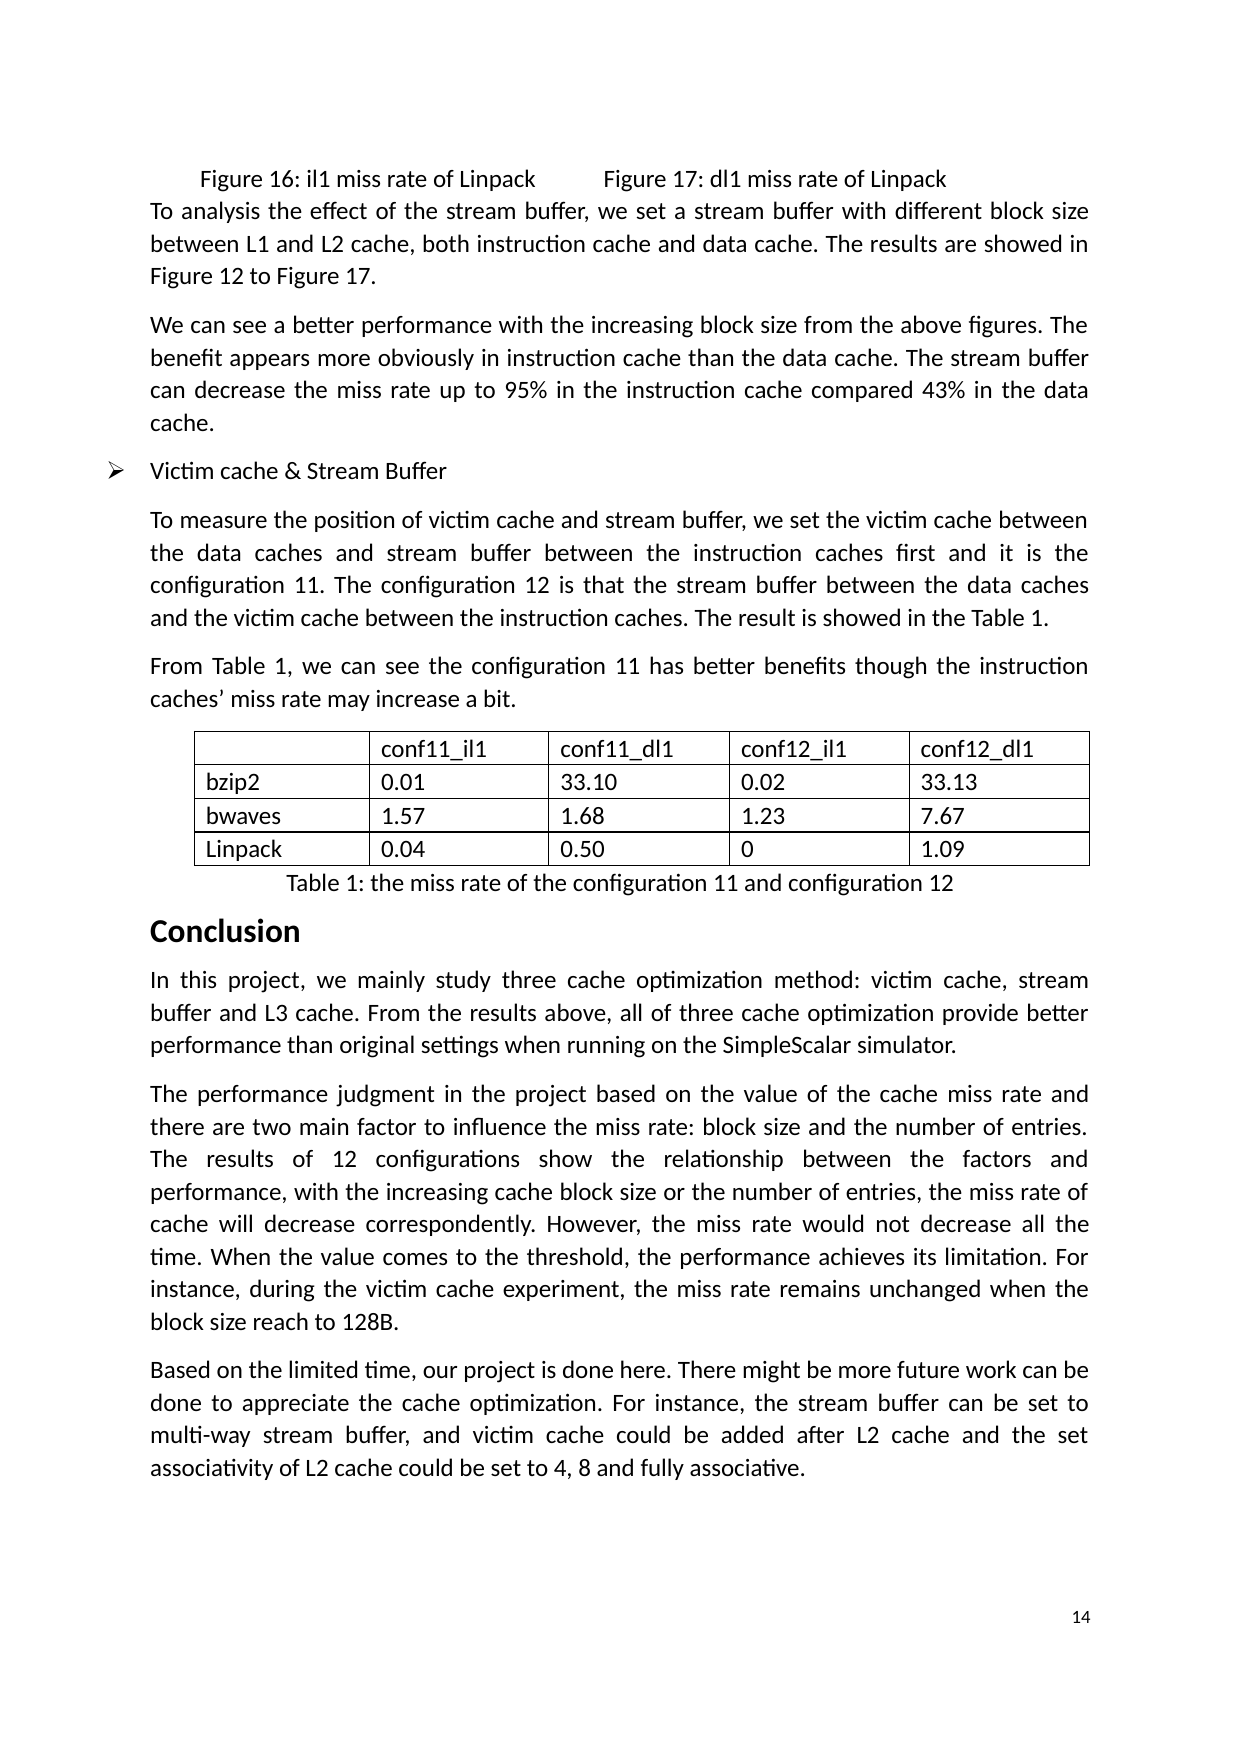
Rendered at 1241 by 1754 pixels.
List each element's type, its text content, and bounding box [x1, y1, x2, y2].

table_cell 0.04 [370, 833, 548, 865]
table_cell 1.68 [549, 799, 729, 831]
table_cell 0 [730, 833, 909, 865]
list Table 1: the miss rate of the configuration 11 and configuration 12 [150, 866, 1090, 898]
table_cell 1.23 [730, 799, 909, 831]
table_cell 1.09 [910, 833, 1089, 865]
table_cell bwaves [195, 799, 369, 831]
list To measure the position of victim cache and stream buffer, we set the victim cache between the data caches and stream buffer between the instruction caches first and it is the configuration 11. The configuration 12 is that the stream buffer between the data caches and the victim cache between the instruction caches. The result is showed in the Table 1. [150, 503, 1090, 633]
list From Table 1, we can see the configuration 11 has better benefits though the instruction caches’ miss rate may increase a bit. [150, 649, 1090, 714]
table_header conf12_il1 [730, 732, 909, 764]
table_cell bzip2 [195, 765, 369, 798]
table_header [195, 732, 369, 764]
text Based on the limited time, our project is done here. There might be more future work can be done to appreciate the cache optimization. For instance, the stream buffer can be set to multi-way stream buffer, and victim cache could be added after L2 cache and the set associativity of L2 cache could be set to 4, 8 and fully associative. [150, 1353, 1090, 1483]
text We can see a better performance with the increasing block size from the above figures. The benefit appears more obviously in instruction cache than the data cache. The stream buffer can decrease the miss rate up to 95% in the instruction cache compared 43% in the data cache. [150, 308, 1090, 438]
table_cell 0.02 [730, 765, 909, 798]
table_cell 0.50 [549, 833, 729, 865]
text To analysis the effect of the stream buffer, we set a stream buffer with different block size between L1 and L2 cache, both instruction cache and data cache. The results are showed in Figure 12 to Figure 17. [150, 194, 1090, 292]
table_header conf11_dl1 [549, 732, 729, 764]
text In this project, we mainly study three cache optimization method: victim cache, stream buffer and L3 cache. From the results above, all of three cache optimization provide better performance than original settings when running on the SimpleScalar simulator. [150, 963, 1090, 1061]
table_cell 33.10 [549, 765, 729, 798]
table_cell 1.57 [370, 799, 548, 831]
table_cell 0.01 [370, 765, 548, 798]
list Victim cache & Stream Buffer [106, 454, 1090, 487]
table_header conf11_il1 [370, 732, 548, 764]
table_cell 7.67 [910, 799, 1089, 831]
text Conclusion [150, 898, 1090, 963]
table_cell Linpack [195, 833, 369, 865]
table_cell 33.13 [910, 765, 1089, 798]
text The performance judgment in the project based on the value of the cache miss rate and there are two main factor to influence the miss rate: block size and the number of entries. The results of 12 configurations show the relationship between the factors and performance, with the increasing cache block size or the number of entries, the miss rate of cache will decrease correspondently. However, the miss rate would not decrease all the time. When the value comes to the threshold, the performance achieves its limitation. For instance, during the victim cache experiment, the miss rate remains unchanged when the block size reach to 128B. [150, 1077, 1090, 1337]
table_header conf12_dl1 [910, 732, 1089, 764]
text Figure 16: il1 miss rate of Linpack Figure 17: dl1 miss rate of Linpack [150, 162, 1090, 194]
